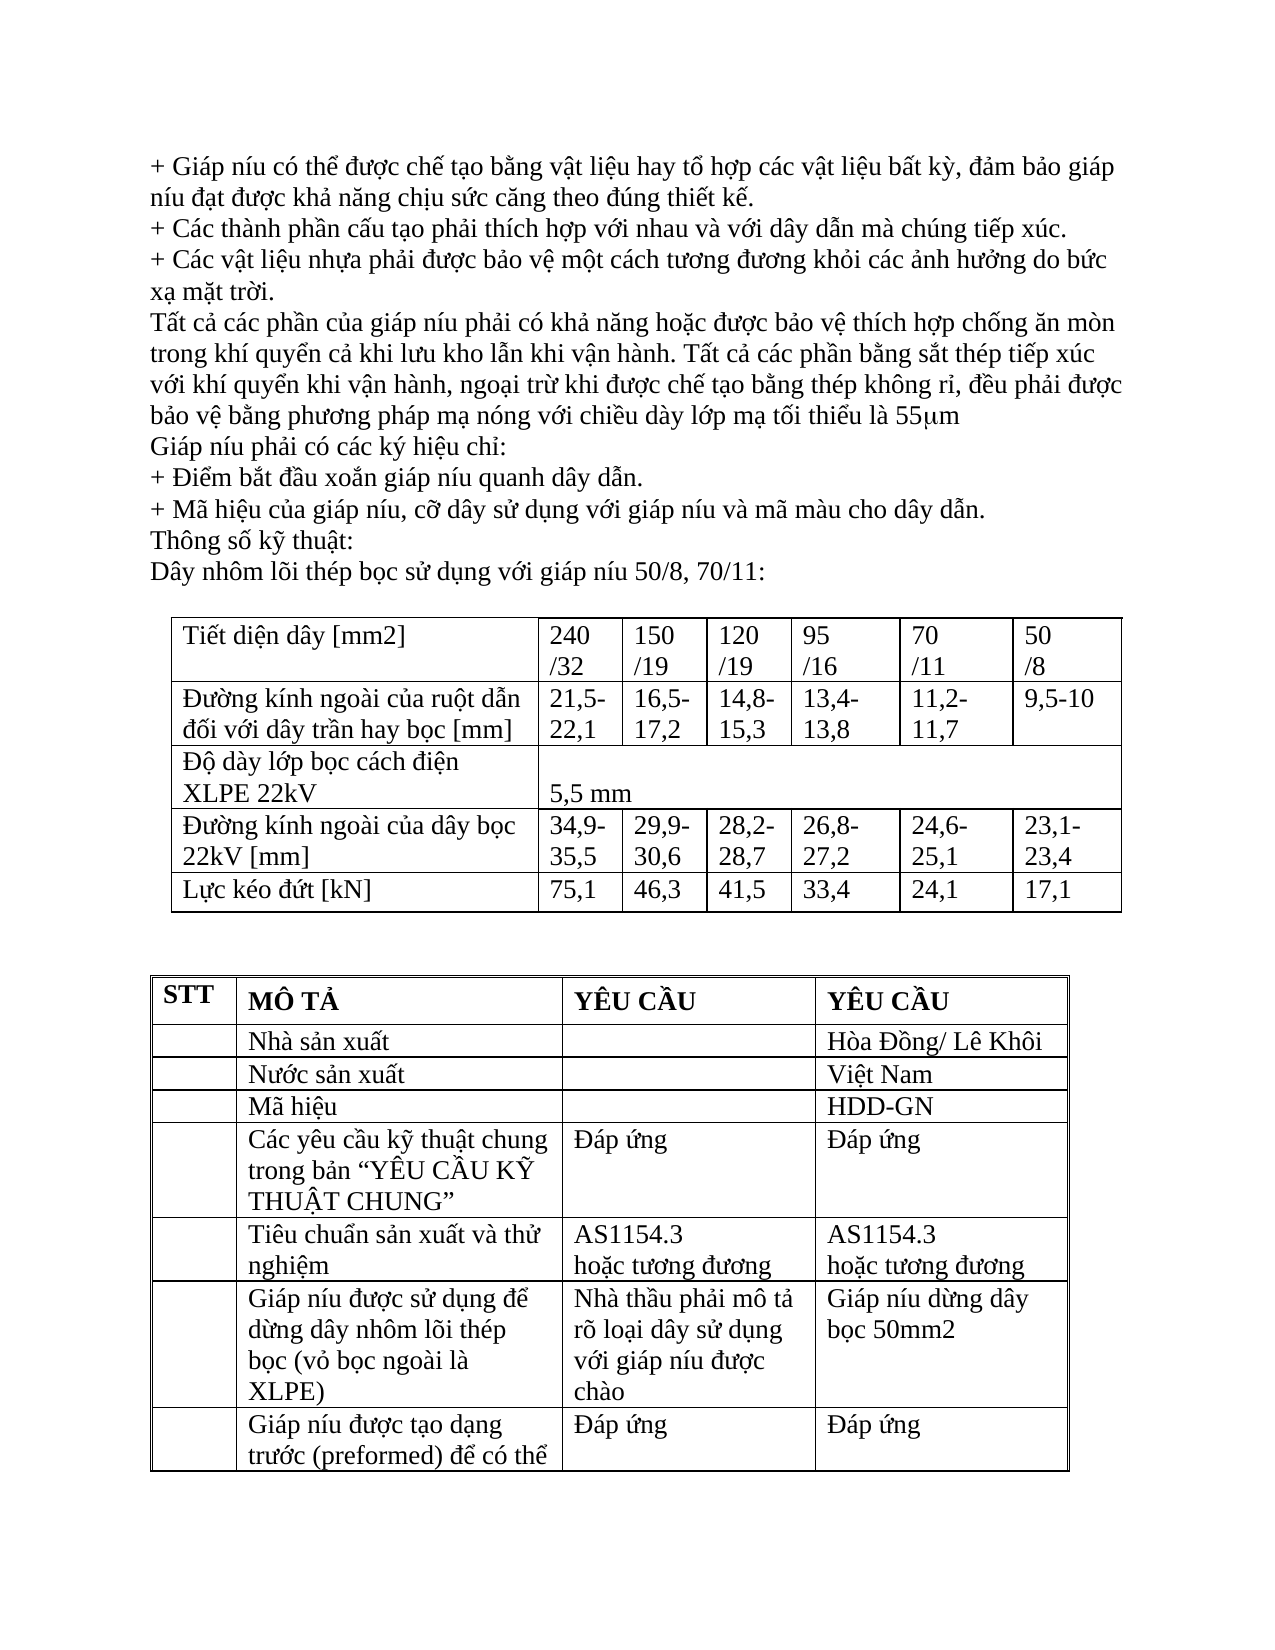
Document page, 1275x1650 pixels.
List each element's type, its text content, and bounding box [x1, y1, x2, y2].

table_header YÊU CẦU [563, 978, 815, 1023]
table_cell Tiêu chuẩn sản xuất và thử nghiệm [237, 1218, 562, 1280]
table_cell Lực kéo đứt [kN] [172, 873, 538, 911]
table_cell 26,8-27,2 [792, 810, 899, 872]
table_cell Đáp ứng [816, 1408, 1067, 1470]
table_cell AS1154.3 hoặc tương đương [816, 1218, 1067, 1280]
table_cell 17,1 [1014, 873, 1121, 911]
table_cell 5,5 mm [539, 746, 1121, 808]
table_cell Đường kính ngoài của ruột dẫn đối với dây trần hay bọc [mm] [172, 682, 538, 744]
table_cell [153, 1408, 236, 1470]
table_cell 23,1-23,4 [1014, 810, 1121, 872]
table_cell AS1154.3 hoặc tương đương [563, 1218, 815, 1280]
text + Các thành phần cấu tạo phải thích hợp với nhau và với dây dẫn mà chúng tiếp xúc. [150, 212, 1125, 243]
table_cell Hòa Đồng/ Lê Khôi [816, 1025, 1067, 1056]
table_header Tiết diện dây [mm2] [172, 618, 538, 681]
table_cell 11,2-11,7 [901, 682, 1012, 744]
table_cell 13,4-13,8 [792, 682, 899, 744]
table_cell Đáp ứng [563, 1123, 815, 1217]
table_cell Đường kính ngoài của dây bọc 22kV [mm] [172, 809, 538, 872]
table_cell 75,1 [539, 873, 622, 911]
table_header 95 /16 [792, 619, 899, 681]
table_cell 24,1 [901, 873, 1012, 911]
text + Các vật liệu nhựa phải được bảo vệ một cách tương đương khỏi các ảnh hưởng do bức xạ mặt trời. [150, 243, 1125, 306]
table_cell Các yêu cầu kỹ thuật chung trong bản “YÊU CẦU KỸ THUẬT CHUNG” [237, 1123, 562, 1217]
table_cell 21,5-22,1 [539, 682, 622, 744]
table_cell Việt Nam [816, 1058, 1067, 1089]
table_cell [237, 1408, 562, 1470]
table_cell 14,8-15,3 [708, 682, 791, 744]
table_header 70 /11 [901, 619, 1012, 681]
table_cell [153, 1091, 236, 1122]
table_cell Giáp níu được sử dụng để dừng dây nhôm lõi thép bọc (vỏ bọc ngoài là XLPE) [237, 1282, 562, 1407]
table_cell Nước sản xuất [237, 1058, 562, 1089]
table_cell Mã hiệu [237, 1091, 562, 1122]
table_cell 34,9-35,5 [539, 810, 622, 872]
table_cell 29,9-30,6 [623, 810, 706, 872]
table_cell [563, 1025, 815, 1056]
text + Giáp níu có thể được chế tạo bằng vật liệu hay tổ hợp các vật liệu bất kỳ, đảm bảo giáp níu đạt được khả năng chịu sức căng theo đúng thiết kế. [150, 150, 1125, 212]
text + Điểm bắt đầu xoắn giáp níu quanh dây dẫn. [150, 462, 1125, 493]
table_cell Nhà thầu phải mô tả rõ loại dây sử dụng với giáp níu được chào [563, 1282, 815, 1407]
text Dây nhôm lõi thép bọc sử dụng với giáp níu 50/8, 70/11: [150, 555, 1125, 586]
table_cell Đáp ứng [816, 1123, 1067, 1217]
table_cell [153, 1025, 236, 1056]
table_cell Giáp níu dừng dây bọc 50mm2 [816, 1282, 1067, 1407]
table_cell Đáp ứng [563, 1408, 815, 1470]
table_cell 24,6- 25,1 [901, 810, 1012, 872]
table_cell 46,3 [623, 873, 706, 911]
table_cell Độ dày lớp bọc cách điện XLPE 22kV [172, 746, 538, 808]
text Tất cả các phần của giáp níu phải có khả năng hoặc được bảo vệ thích hợp chống ăn mòn trong khí quyển cả khi lưu kho lẫn khi vận hành. Tất cả các phần bằng sắt thép tiếp xúc với khí quyển khi vận hành, ngoại trừ khi được chế tạo bằng thép không rỉ, đều phải được bảo vệ bằng phương pháp mạ nóng với chiều dày lớp mạ tối thiểu là 55m [150, 306, 1125, 430]
table_cell [153, 1282, 236, 1407]
table_cell 16,5-17,2 [623, 682, 706, 744]
table_cell [563, 1091, 815, 1122]
table_header 50 /8 [1014, 619, 1121, 681]
table_cell [153, 1058, 236, 1089]
table_cell [563, 1058, 815, 1089]
table_cell 33,4 [792, 873, 899, 911]
table_cell [153, 1218, 236, 1280]
text Giáp níu phải có các ký hiệu chỉ: [150, 430, 1125, 462]
table_cell 28,2-28,7 [708, 810, 791, 872]
table_cell Nhà sản xuất [237, 1025, 562, 1056]
table_cell 9,5-10 [1014, 682, 1121, 744]
table_cell 41,5 [708, 873, 791, 911]
table_header 150 /19 [623, 619, 706, 681]
text Thông số kỹ thuật: [150, 524, 1125, 555]
text + Mã hiệu của giáp níu, cỡ dây sử dụng với giáp níu và mã màu cho dây dẫn. [150, 493, 1125, 524]
table_cell HDD-GN [816, 1091, 1067, 1122]
table_cell [153, 1123, 236, 1217]
table_header 240 /32 [539, 619, 622, 681]
table_header 120 /19 [708, 619, 791, 681]
table_header STT [153, 978, 236, 1023]
table_header MÔ TẢ [237, 978, 562, 1023]
table_header YÊU CẦU [816, 978, 1067, 1023]
